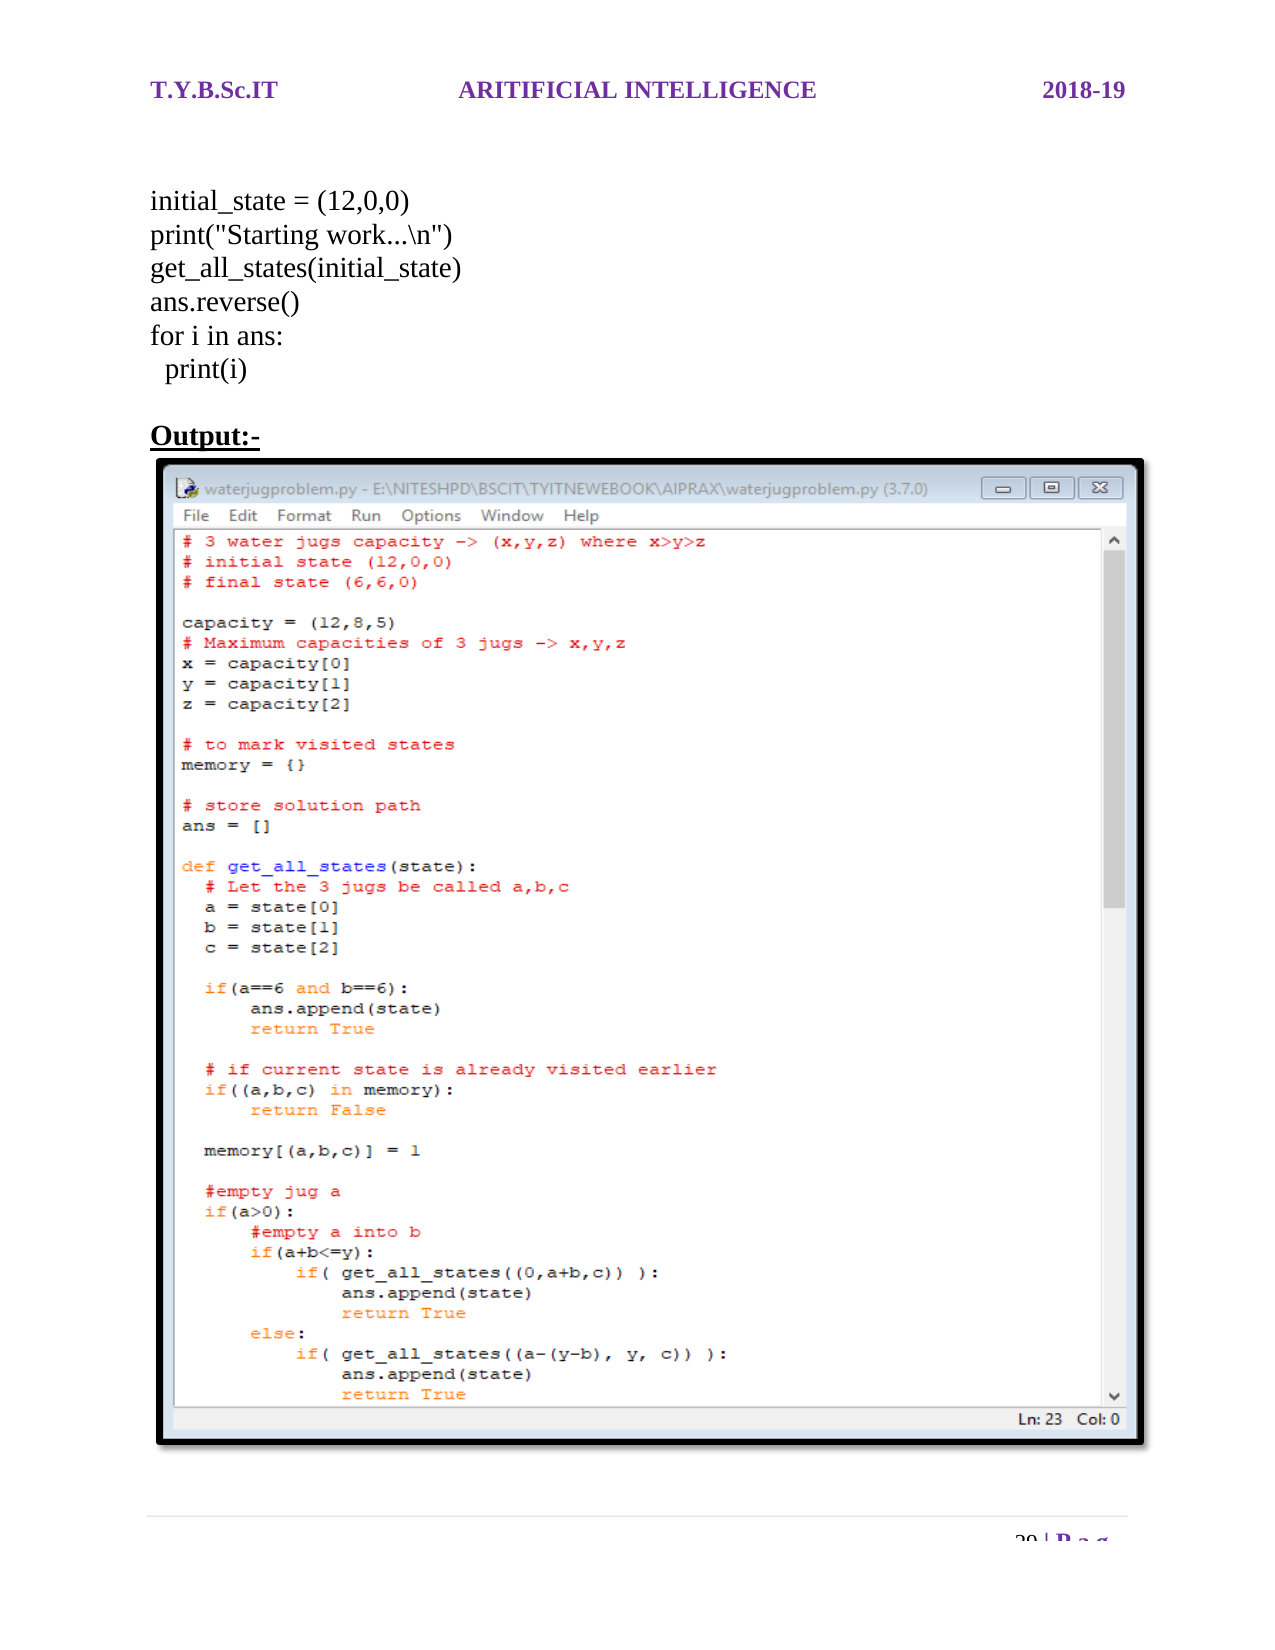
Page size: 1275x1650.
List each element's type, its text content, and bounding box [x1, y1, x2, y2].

text for i in ans: print(i) [150, 318, 286, 385]
text initial_state = (12,0,0) print("Starting work...\n") get_all_states(initial_state) ans.reverse() [150, 183, 490, 318]
picture [153, 456, 1155, 1457]
text Output:- [150, 418, 1135, 452]
